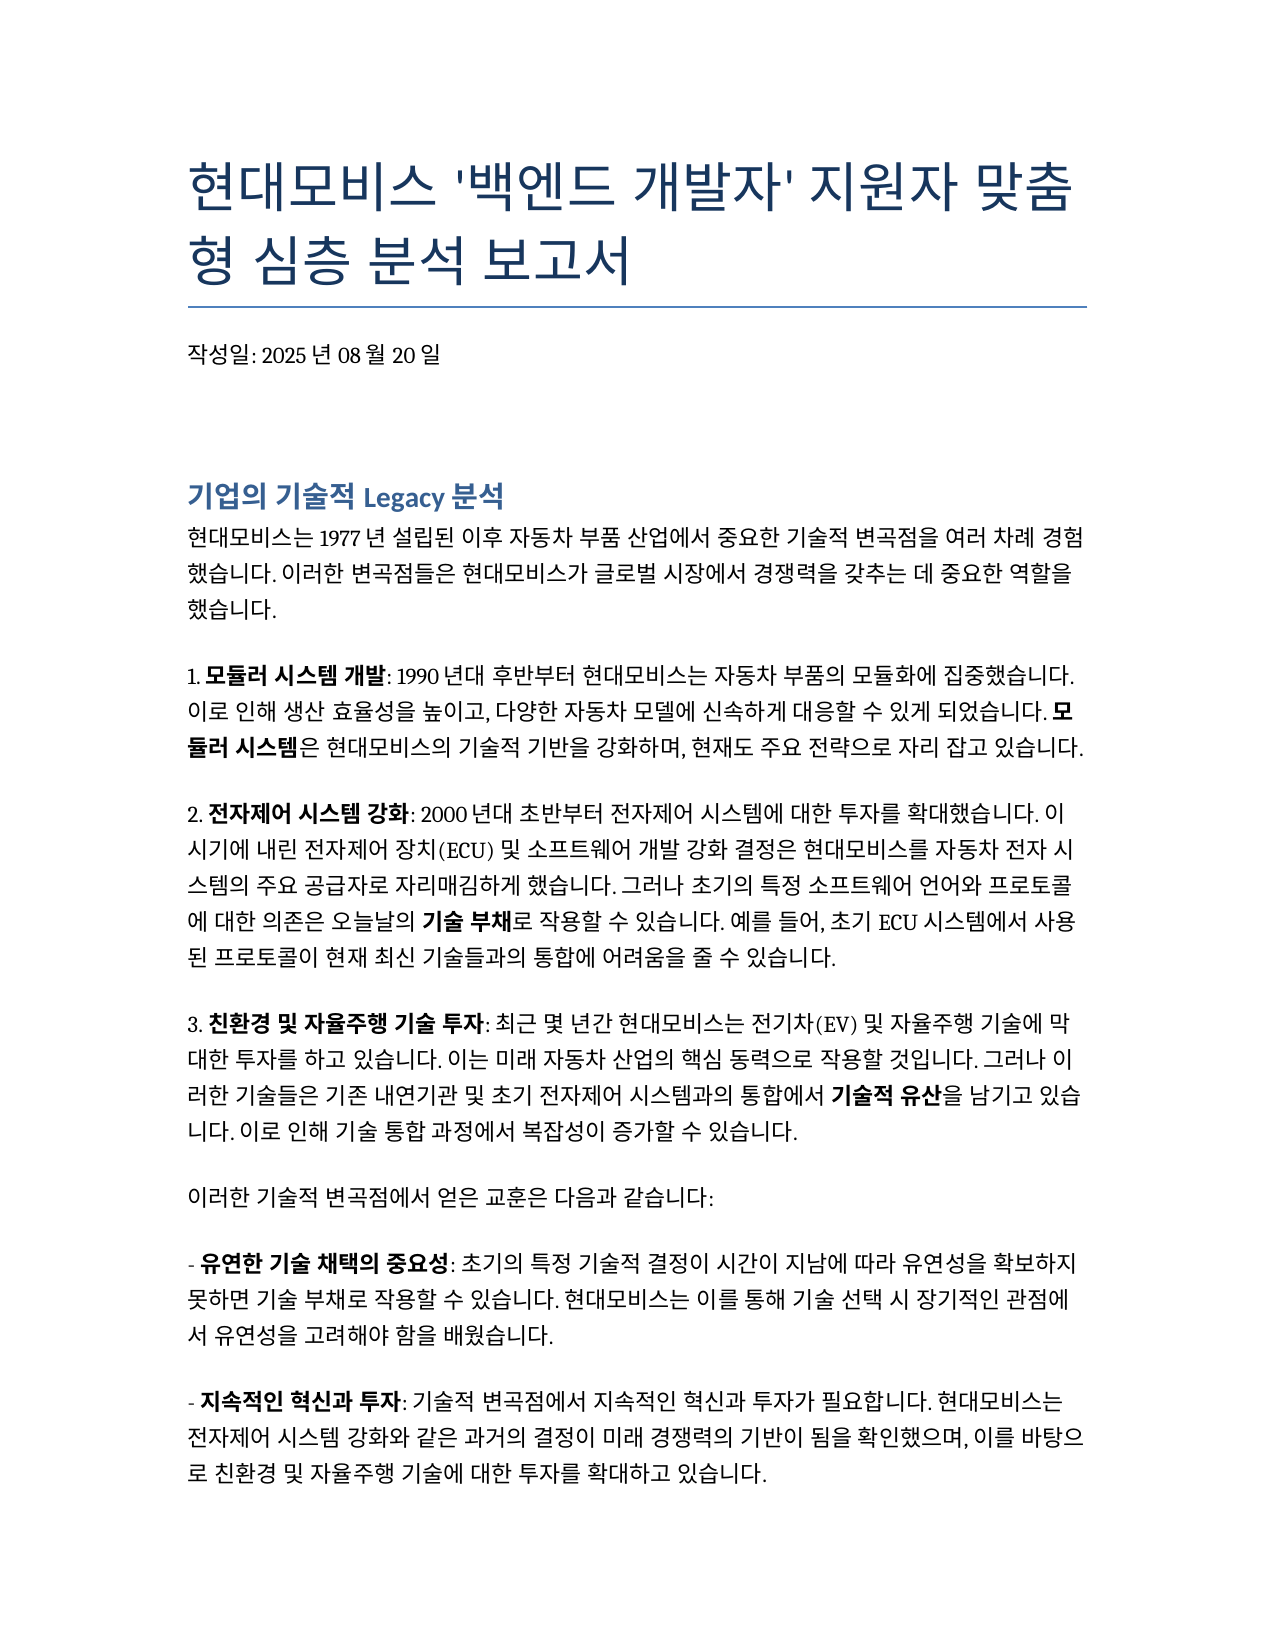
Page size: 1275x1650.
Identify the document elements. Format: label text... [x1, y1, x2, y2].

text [187, 522, 1087, 1489]
text 작성일: 2025년 08월 20일 [187, 339, 1087, 370]
subtitle 기업의 기술적 Legacy 분석 [187, 476, 1087, 516]
title 현대모비스 '백엔드 개발자' 지원자 맞춤형 심층 분석 보고서 [187, 150, 1087, 308]
